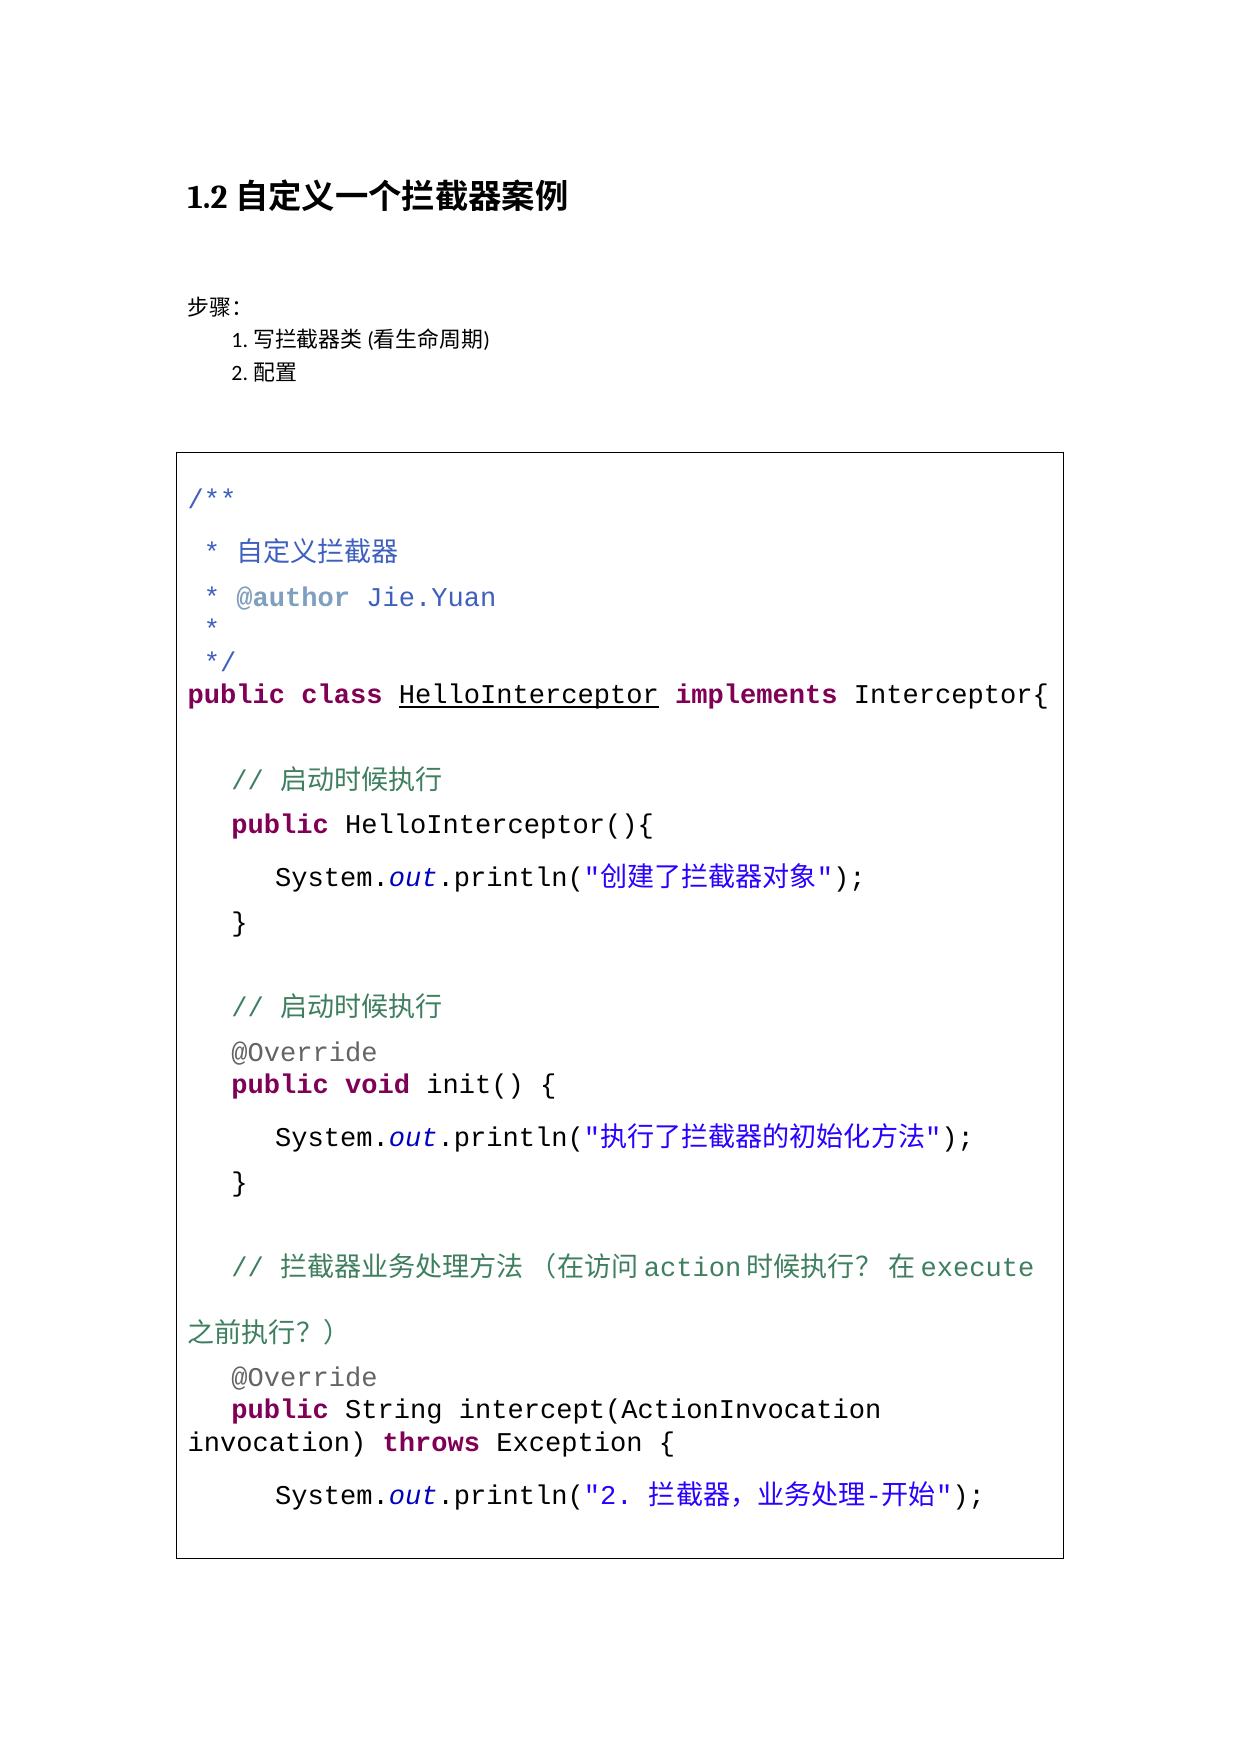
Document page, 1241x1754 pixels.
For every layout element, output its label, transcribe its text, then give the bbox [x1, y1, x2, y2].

subtitle 1.2 自定义一个拦截器案例 [187, 162, 1053, 227]
text 2. 配置 [187, 354, 1053, 387]
text 1. 写拦截器类 (看生命周期) [187, 322, 1053, 354]
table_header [177, 453, 1063, 1558]
text 步骤： [187, 289, 1053, 322]
